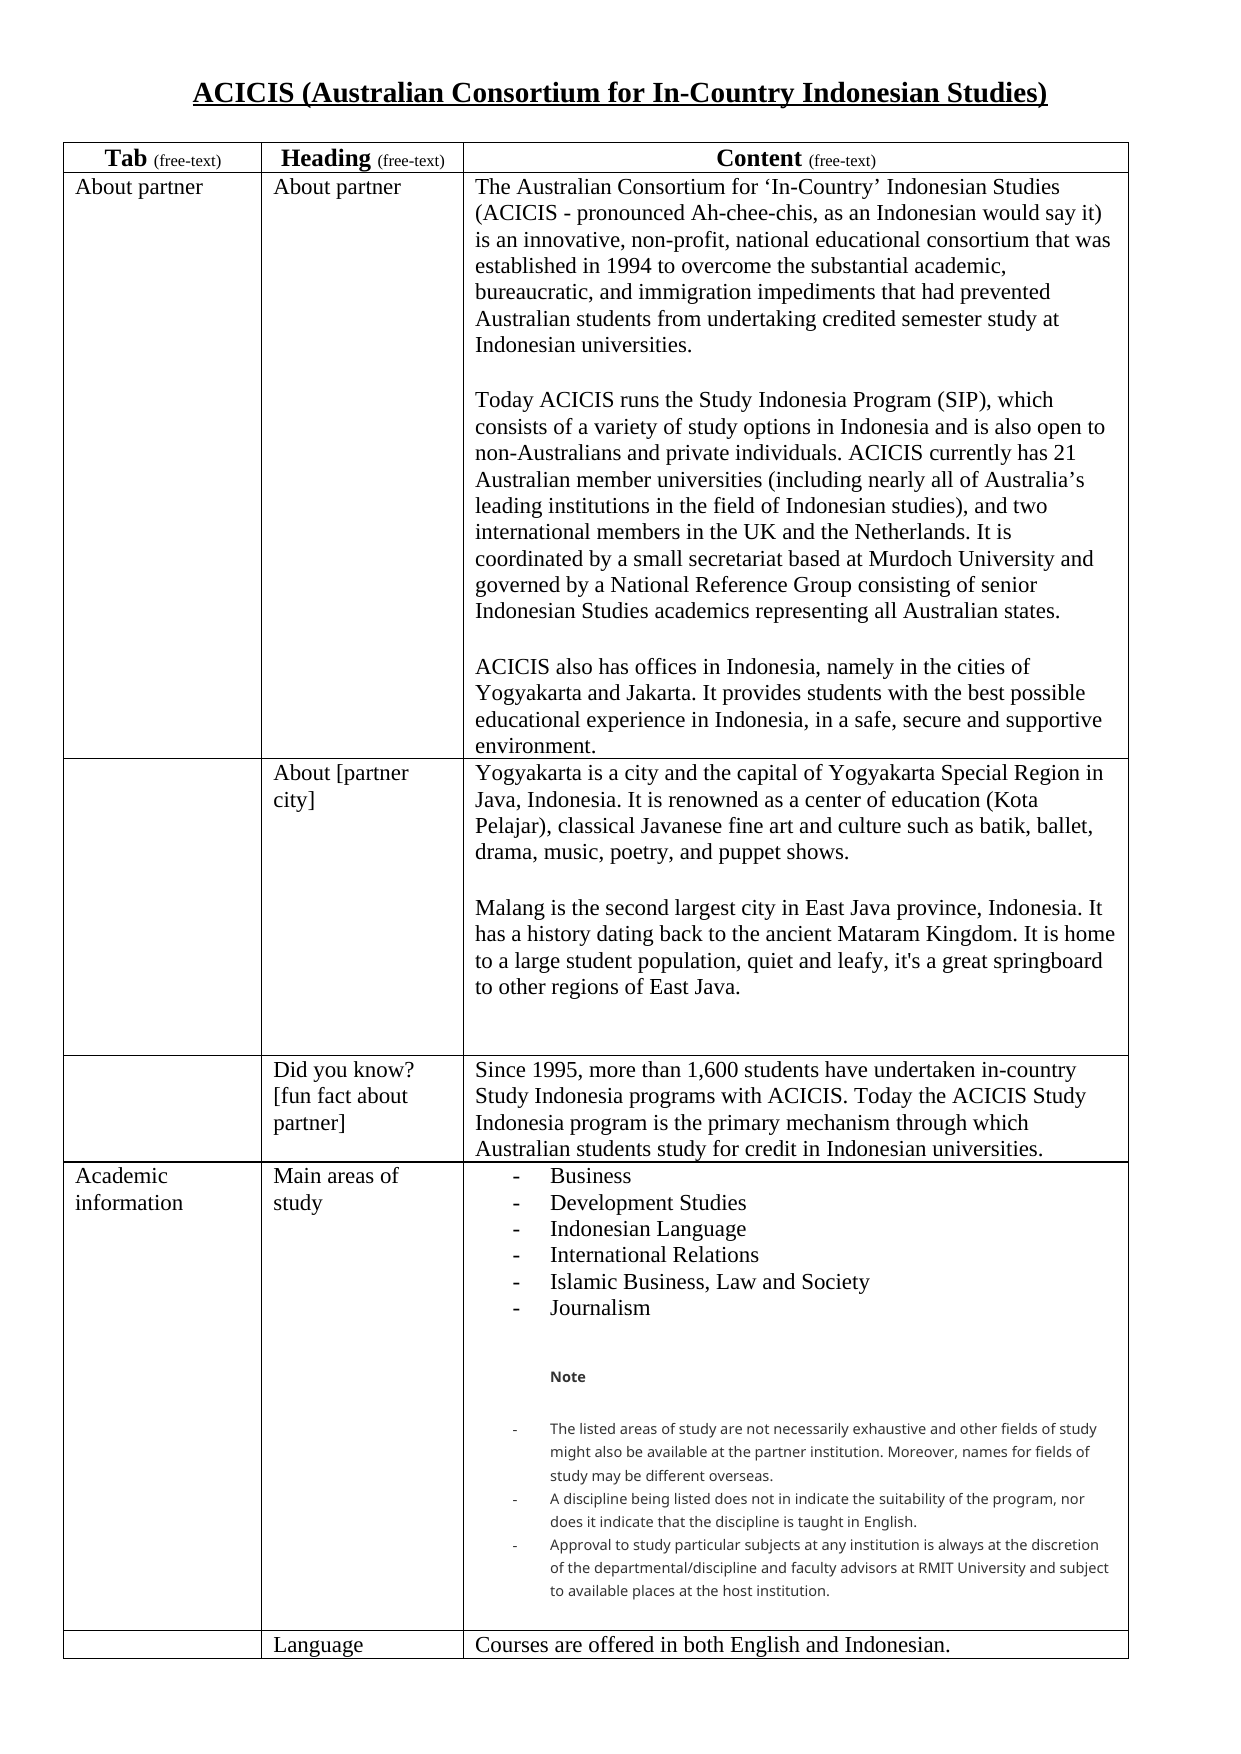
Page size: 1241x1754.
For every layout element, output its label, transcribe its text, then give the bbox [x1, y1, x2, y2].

table_cell [64, 759, 261, 1055]
table_cell Business Development Studies Indonesian Language International Relations Islamic Business, Law and Society Journalism Note The listed areas of study are not necessarily exhaustive and other fields of study might also be available at the partner institution. Moreover, names for fields of study may be different overseas. A discipline being listed does not in indicate the suitability of the program, nor does it indicate that the discipline is taught in English. Approval to study particular subjects at any institution is always at the discretion of the departmental/discipline and faculty advisors at RMIT University and subject to available places at the host institution. [464, 1163, 1128, 1630]
table_cell Did you know? [fun fact about partner] [262, 1056, 463, 1161]
table_header Content (free-text) [464, 143, 1128, 172]
table_cell Main areas of study [262, 1163, 463, 1630]
table_cell About [partner city] [262, 759, 463, 1055]
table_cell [262, 1631, 463, 1657]
table_header Tab (free-text) [64, 143, 261, 172]
table_cell [64, 1056, 261, 1161]
text ACICIS (Australian Consortium for In-Country Indonesian Studies) [75, 75, 1165, 108]
table_cell About partner [262, 173, 463, 758]
table_cell Yogyakarta is a city and the capital of Yogyakarta Special Region in Java, Indonesia. It is renowned as a center of education (Kota Pelajar), classical Javanese fine art and culture such as batik, ballet, drama, music, poetry, and puppet shows. Malang is the second largest city in East Java province, Indonesia. It has a history dating back to the ancient Mataram Kingdom. It is home to a large student population, quiet and leafy, it's a great springboard to other regions of East Java. [464, 759, 1128, 1055]
table_cell The Australian Consortium for ‘In-Country’ Indonesian Studies (ACICIS - pronounced Ah-chee-chis, as an Indonesian would say it) is an innovative, non-profit, national educational consortium that was established in 1994 to overcome the substantial academic, bureaucratic, and immigration impediments that had prevented Australian students from undertaking credited semester study at Indonesian universities. Today ACICIS runs the Study Indonesia Program (SIP), which consists of a variety of study options in Indonesia and is also open to non-Australians and private individuals. ACICIS currently has 21 Australian member universities (including nearly all of Australia’s leading institutions in the field of Indonesian studies), and two international members in the UK and the Netherlands. It is coordinated by a small secretariat based at Murdoch University and governed by a National Reference Group consisting of senior Indonesian Studies academics representing all Australian states. ACICIS also has offices in Indonesia, namely in the cities of Yogyakarta and Jakarta. It provides students with the best possible educational experience in Indonesia, in a safe, secure and supportive environment. [464, 173, 1128, 758]
table_cell Since 1995, more than 1,600 students have undertaken in-country Study Indonesia programs with ACICIS. Today the ACICIS Study Indonesia program is the primary mechanism through which Australian students study for credit in Indonesian universities. [464, 1056, 1128, 1161]
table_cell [464, 1631, 1128, 1657]
table_cell About partner [64, 173, 261, 758]
table_cell Academic information [64, 1163, 261, 1630]
table_cell [64, 1631, 261, 1657]
table_header Heading (free-text) [262, 143, 463, 172]
